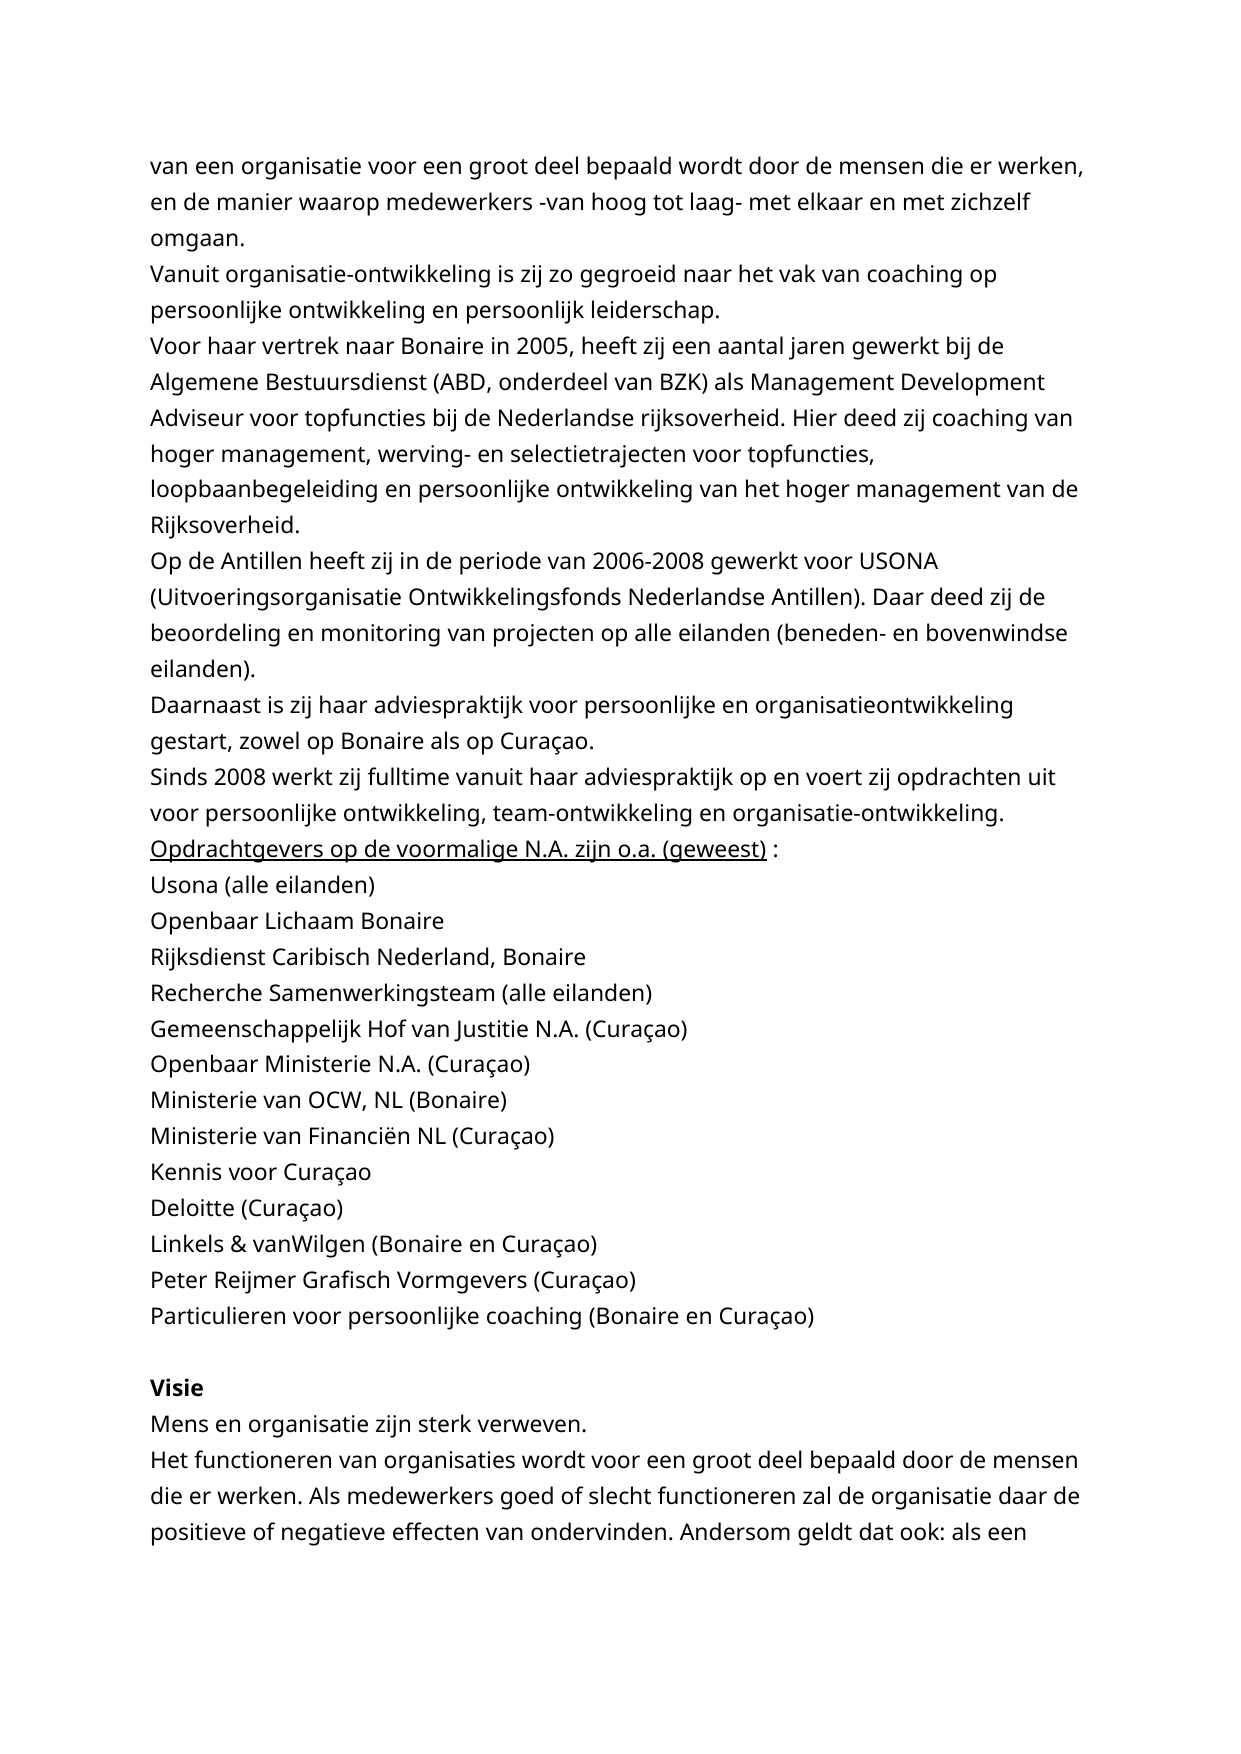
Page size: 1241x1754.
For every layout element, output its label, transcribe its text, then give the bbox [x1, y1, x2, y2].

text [150, 150, 1090, 1331]
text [150, 1408, 1090, 1547]
text Visie [150, 1372, 1090, 1403]
